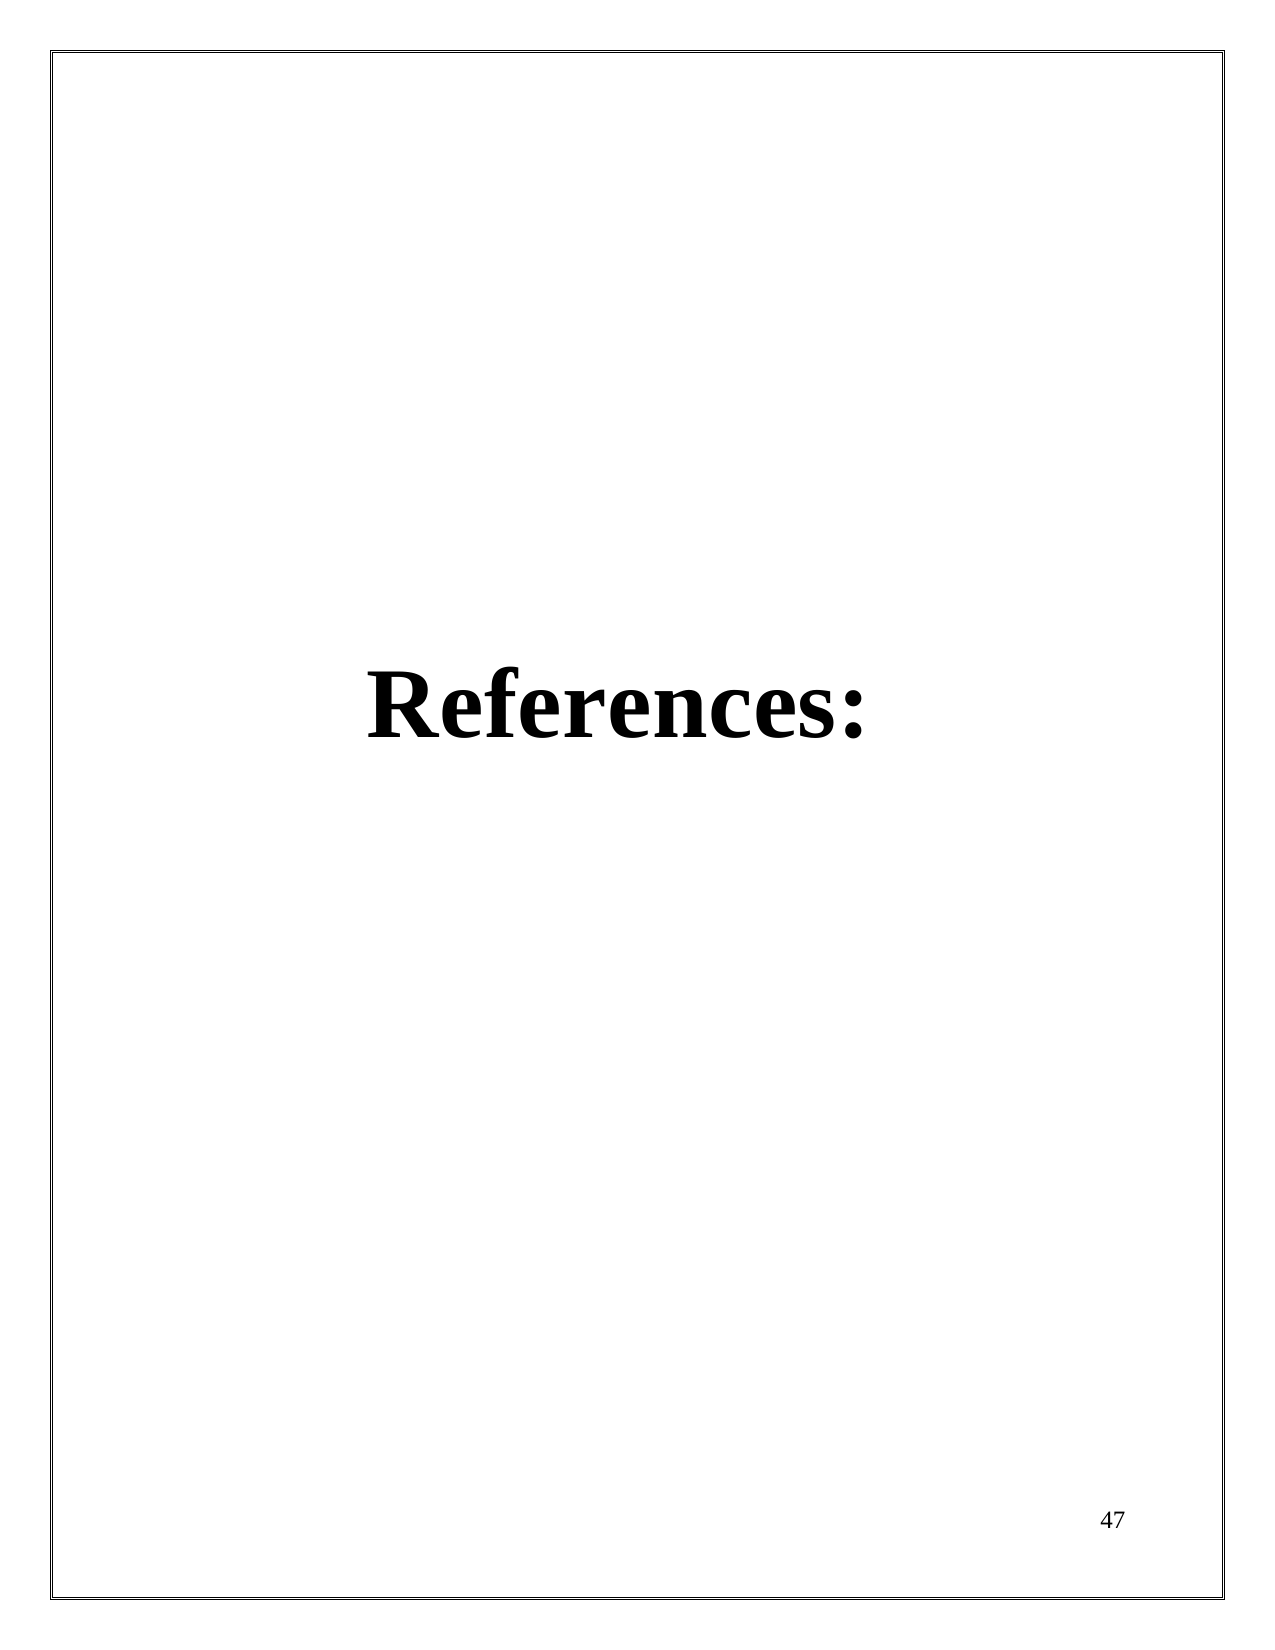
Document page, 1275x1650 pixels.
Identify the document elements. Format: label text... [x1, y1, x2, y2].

text References: [112, 644, 1125, 759]
